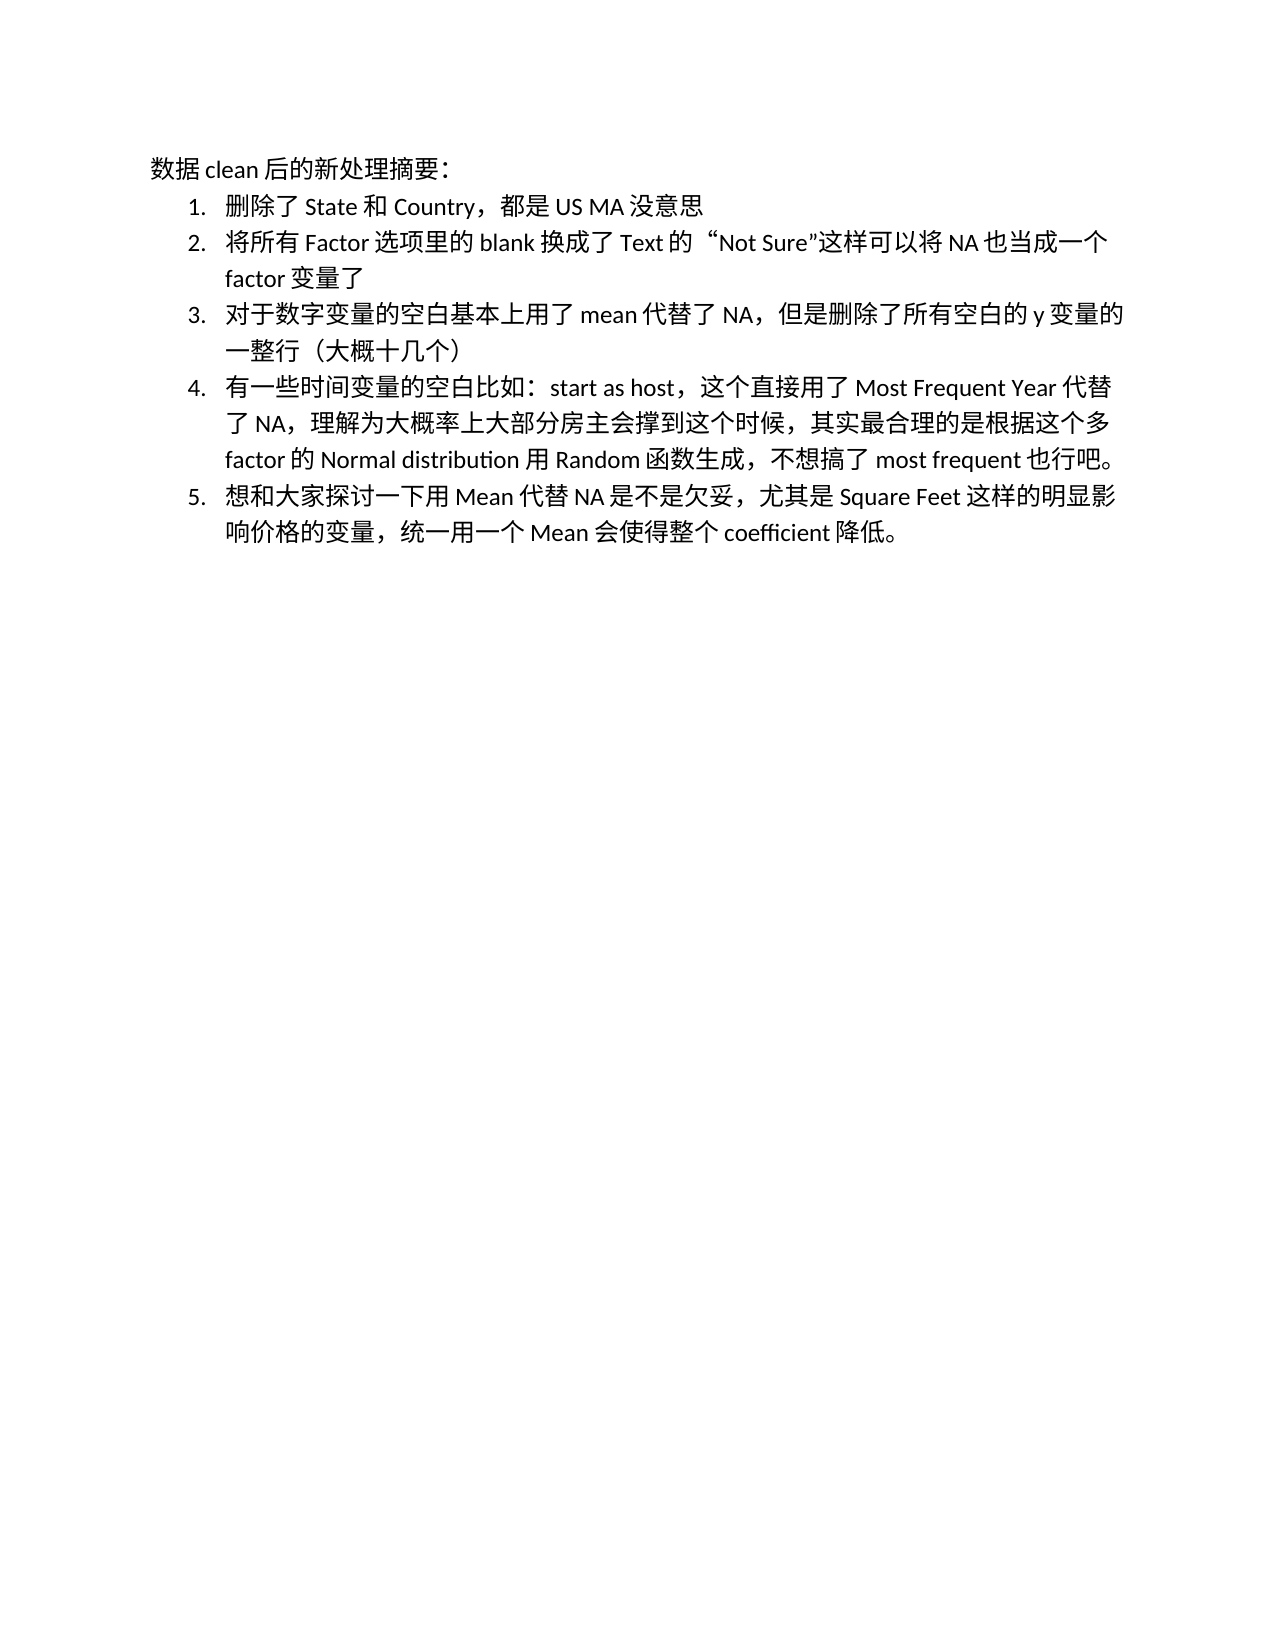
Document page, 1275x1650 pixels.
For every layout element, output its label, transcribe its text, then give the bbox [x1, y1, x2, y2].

list 对于数字变量的空白基本上用了mean代替了NA，但是删除了所有空白的y变量的一整行（大概十几个） [187, 295, 1125, 367]
list 将所有Factor选项里的blank换成了Text的“Not Sure”这样可以将NA也当成一个factor变量了 [187, 222, 1125, 295]
list 有一些时间变量的空白比如：start as host，这个直接用了Most Frequent Year代替了NA，理解为大概率上大部分房主会撑到这个时候，其实最合理的是根据这个多factor的Normal distribution用 Random函数生成，不想搞了most frequent也行吧。 [187, 367, 1125, 476]
text 数据clean后的新处理摘要： [150, 150, 1125, 186]
list 删除了State 和 Country，都是US MA没意思 [187, 186, 1125, 222]
list 想和大家探讨一下用Mean代替NA是不是欠妥，尤其是Square Feet这样的明显影响价格的变量，统一用一个Mean会使得整个coefficient降低。 [187, 476, 1125, 549]
